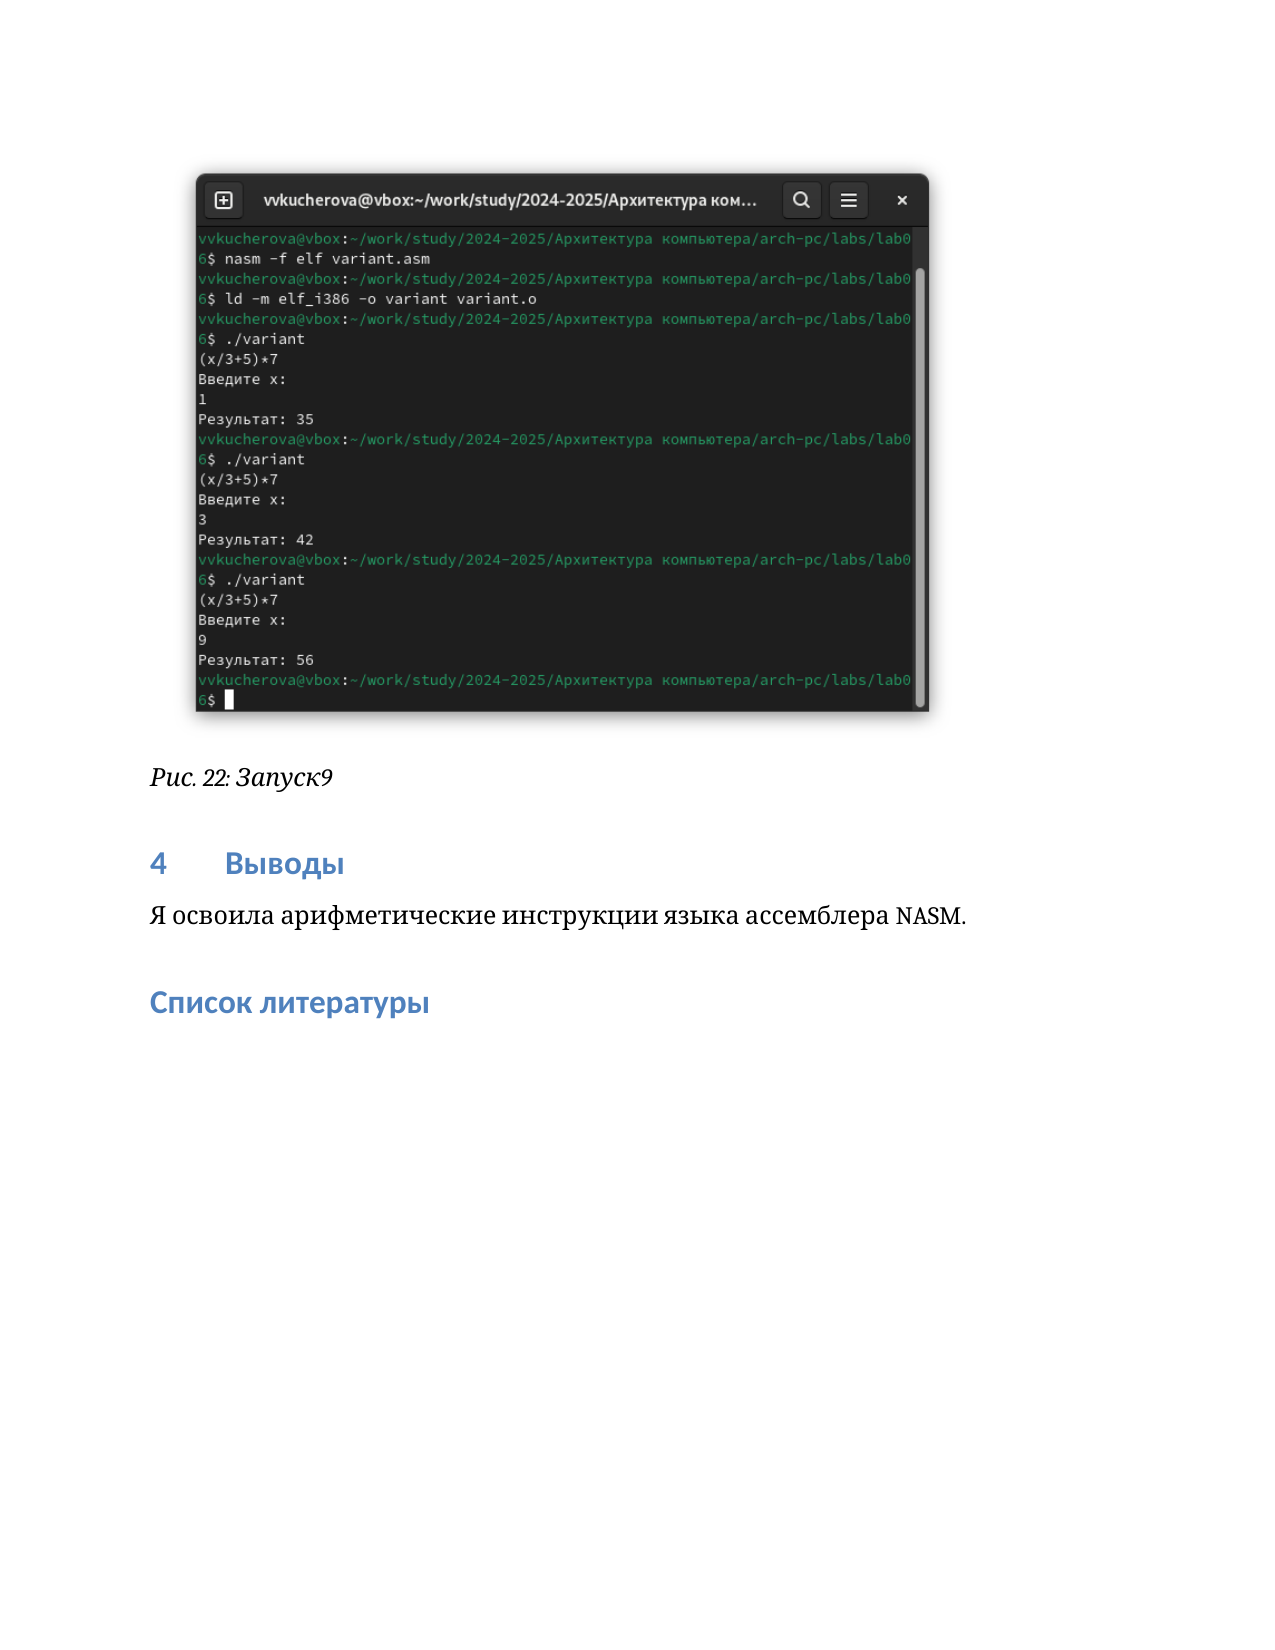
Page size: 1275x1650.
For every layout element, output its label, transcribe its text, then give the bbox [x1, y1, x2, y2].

subtitle Список литературы [150, 981, 1125, 1021]
text Рис. 22: Запуск9 [150, 764, 1125, 792]
text Я освоила арифметические инструкции языка ассемблера NASM. [150, 902, 1125, 931]
picture [168, 150, 957, 743]
subtitle 4 Выводы [150, 842, 1125, 883]
